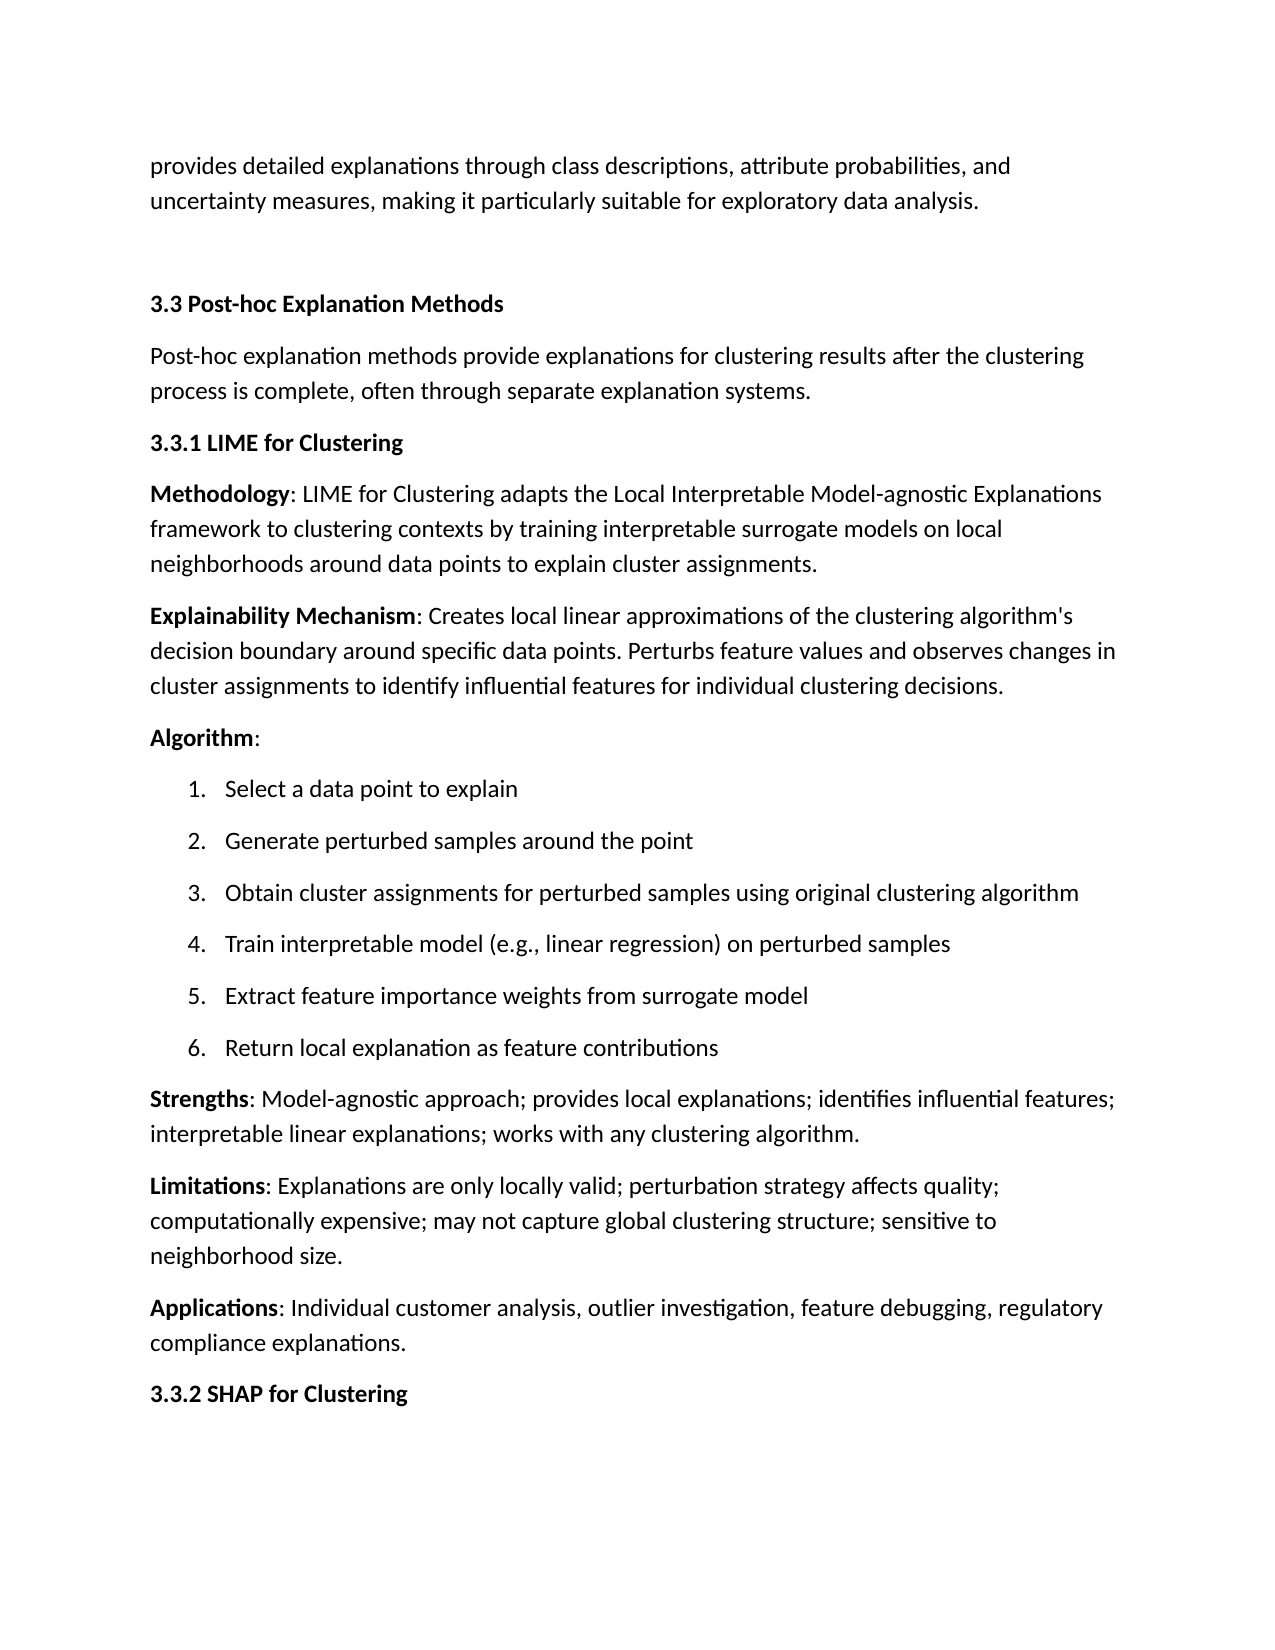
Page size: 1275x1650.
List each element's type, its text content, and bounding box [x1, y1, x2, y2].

text Algorithm: [150, 722, 1125, 752]
text Explainability Mechanism: Creates local linear approximations of the clustering algorithm's decision boundary around specific data points. Perturbs feature values and observes changes in cluster assignments to identify influential features for individual clustering decisions. [150, 600, 1125, 701]
list Return local explanation as feature contributions [187, 1032, 1125, 1062]
list Select a data point to explain [187, 773, 1125, 804]
text Applications: Individual customer analysis, outlier investigation, feature debugging, regulatory compliance explanations. [150, 1292, 1125, 1357]
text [150, 150, 1125, 216]
list Extract feature importance weights from surrogate model [187, 980, 1125, 1011]
text 3.3 Post-hoc Explanation Methods [150, 288, 1125, 319]
list Generate perturbed samples around the point [187, 825, 1125, 856]
text Strengths: Model-agnostic approach; provides local explanations; identifies influential features; interpretable linear explanations; works with any clustering algorithm. [150, 1083, 1125, 1149]
text Methodology: LIME for Clustering adapts the Local Interpretable Model-agnostic Explanations framework to clustering contexts by training interpretable surrogate models on local neighborhoods around data points to explain cluster assignments. [150, 478, 1125, 579]
text 3.3.1 LIME for Clustering [150, 427, 1125, 457]
list Train interpretable model (e.g., linear regression) on perturbed samples [187, 928, 1125, 959]
text Limitations: Explanations are only locally valid; perturbation strategy affects quality; computationally expensive; may not capture global clustering structure; sensitive to neighborhood size. [150, 1170, 1125, 1271]
text 3.3.2 SHAP for Clustering [150, 1378, 1125, 1409]
text Post-hoc explanation methods provide explanations for clustering results after the clustering process is complete, often through separate explanation systems. [150, 340, 1125, 406]
list Obtain cluster assignments for perturbed samples using original clustering algorithm [187, 877, 1125, 907]
